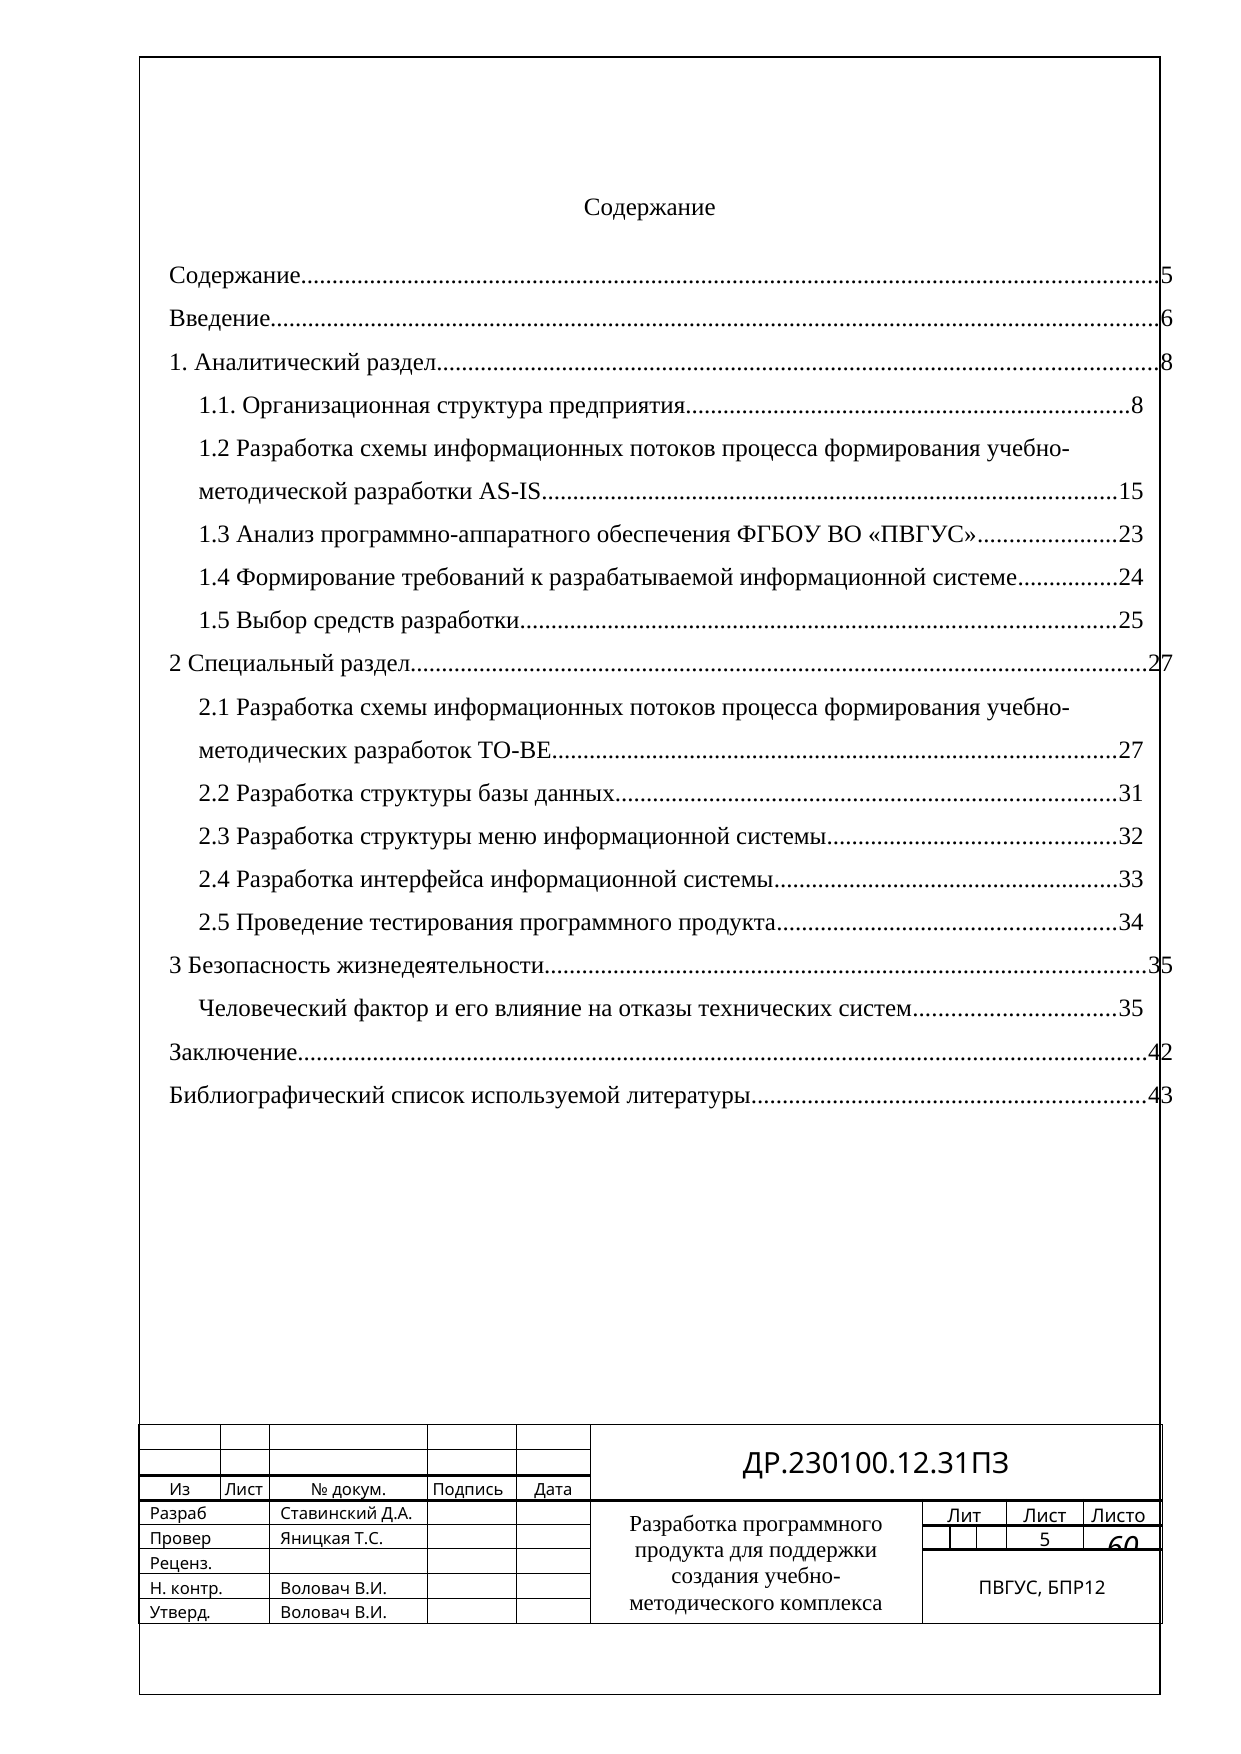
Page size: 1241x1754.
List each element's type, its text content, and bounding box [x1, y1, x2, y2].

text 1.2 Разработка схемы информационных потоков процесса формирования учебно-методической разработки AS-IS 15 [198, 433, 1130, 505]
text 2 Специальный раздел 27 [169, 648, 1130, 677]
text 1.5 Выбор средств разработки 25 [198, 605, 1130, 634]
list Содержание [169, 192, 1130, 221]
text Заключение 42 [169, 1037, 1130, 1065]
text 1. Аналитический раздел 8 [169, 347, 1130, 375]
text 1.1. Организационная структура предприятия 8 [198, 390, 1130, 418]
text Библиографический список используемой литературы 43 [169, 1080, 1130, 1108]
text Человеческий фактор и его влияние на отказы технических систем 35 [198, 993, 1130, 1022]
text 2.3 Разработка структуры меню информационной системы 32 [198, 821, 1130, 850]
text 2.2 Разработка структуры базы данных 31 [198, 778, 1130, 807]
text 2.1 Разработка схемы информационных потоков процесса формирования учебно-методических разработок TO-BE 27 [198, 692, 1130, 763]
text 2.5 Проведение тестирования программного продукта 34 [198, 907, 1130, 936]
text 2.4 Разработка интерфейса информационной системы 33 [198, 864, 1130, 893]
text Введение 6 [169, 303, 1130, 332]
text 3 Безопасность жизнедеятельности 35 [169, 950, 1130, 979]
text Содержание 5 [169, 260, 1130, 289]
text 1.3 Анализ программно-аппаратного обеспечения ФГБОУ ВО «ПВГУС» 23 [198, 519, 1130, 548]
text 1.4 Формирование требований к разрабатываемой информационной системе 24 [198, 562, 1130, 591]
